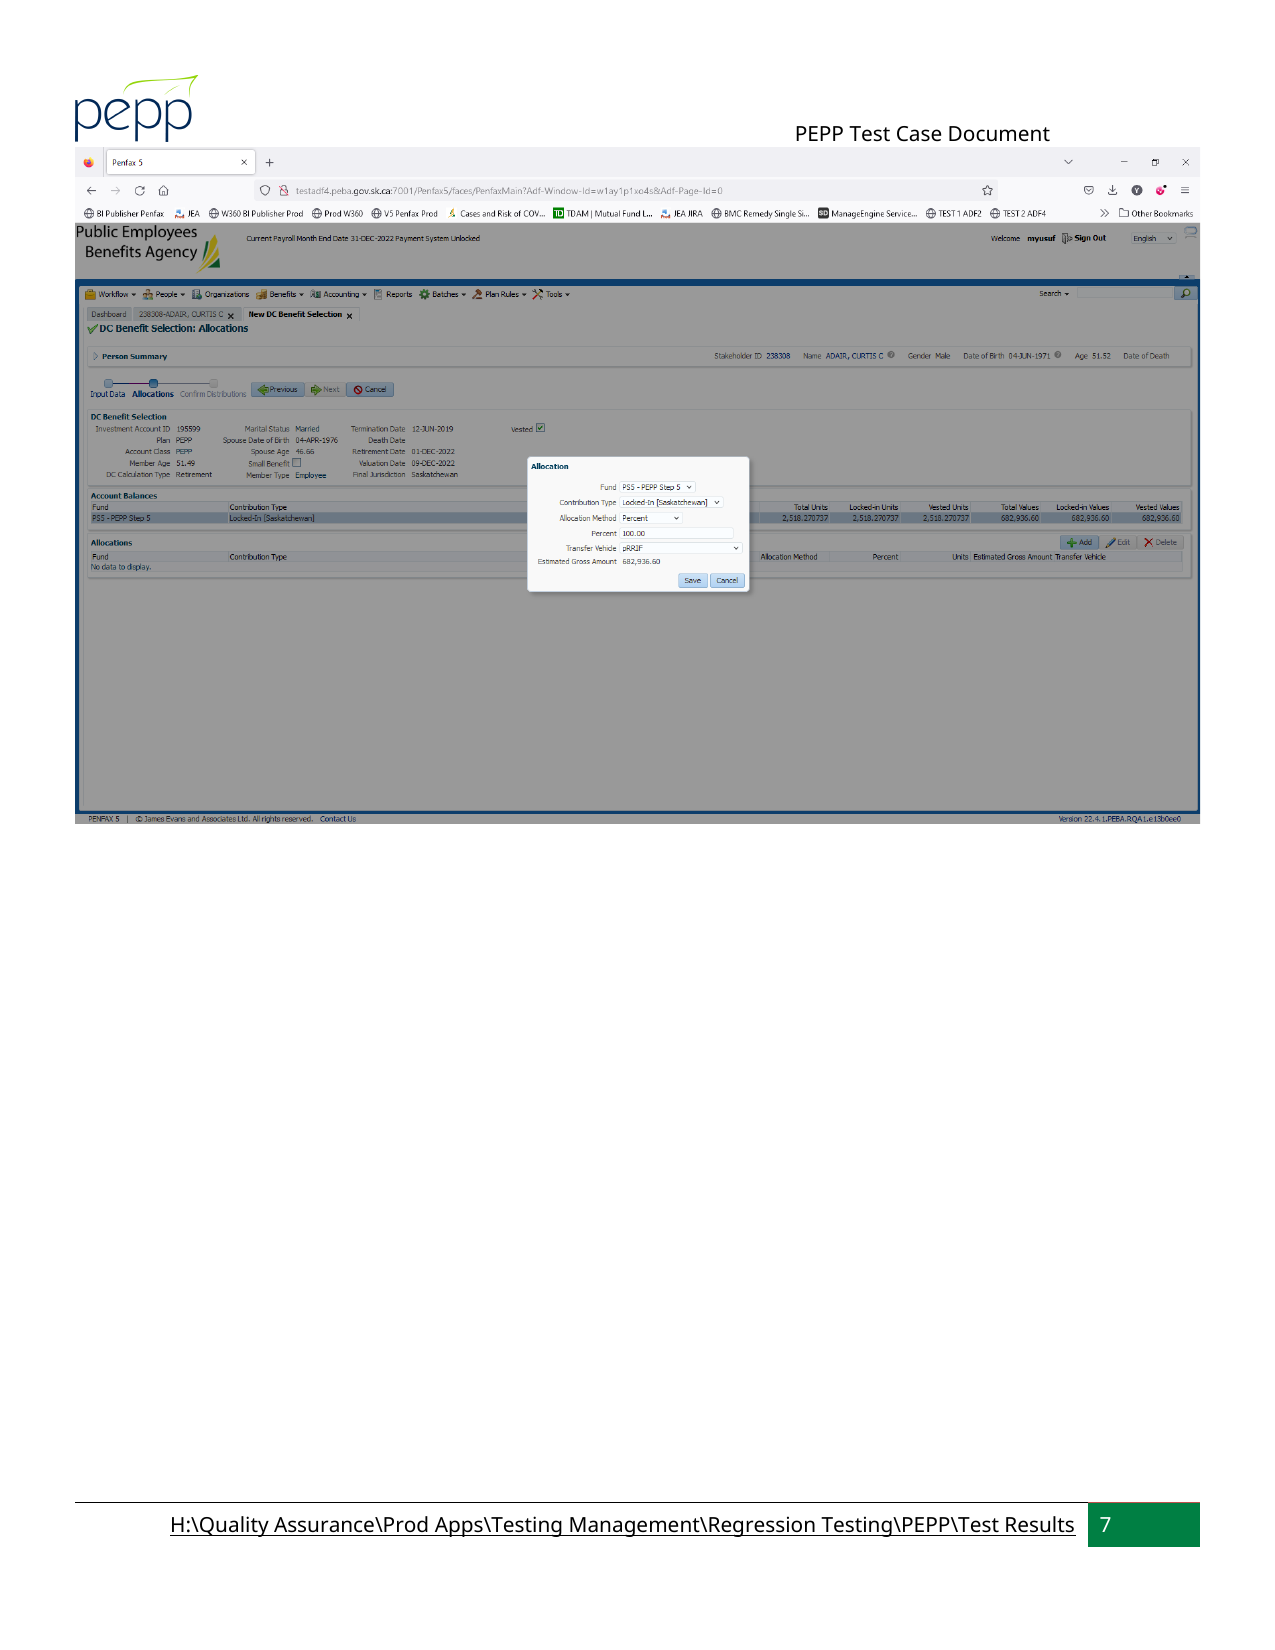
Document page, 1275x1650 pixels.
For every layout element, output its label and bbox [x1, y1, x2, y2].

picture [75, 147, 1200, 824]
picture [75, 75, 199, 142]
